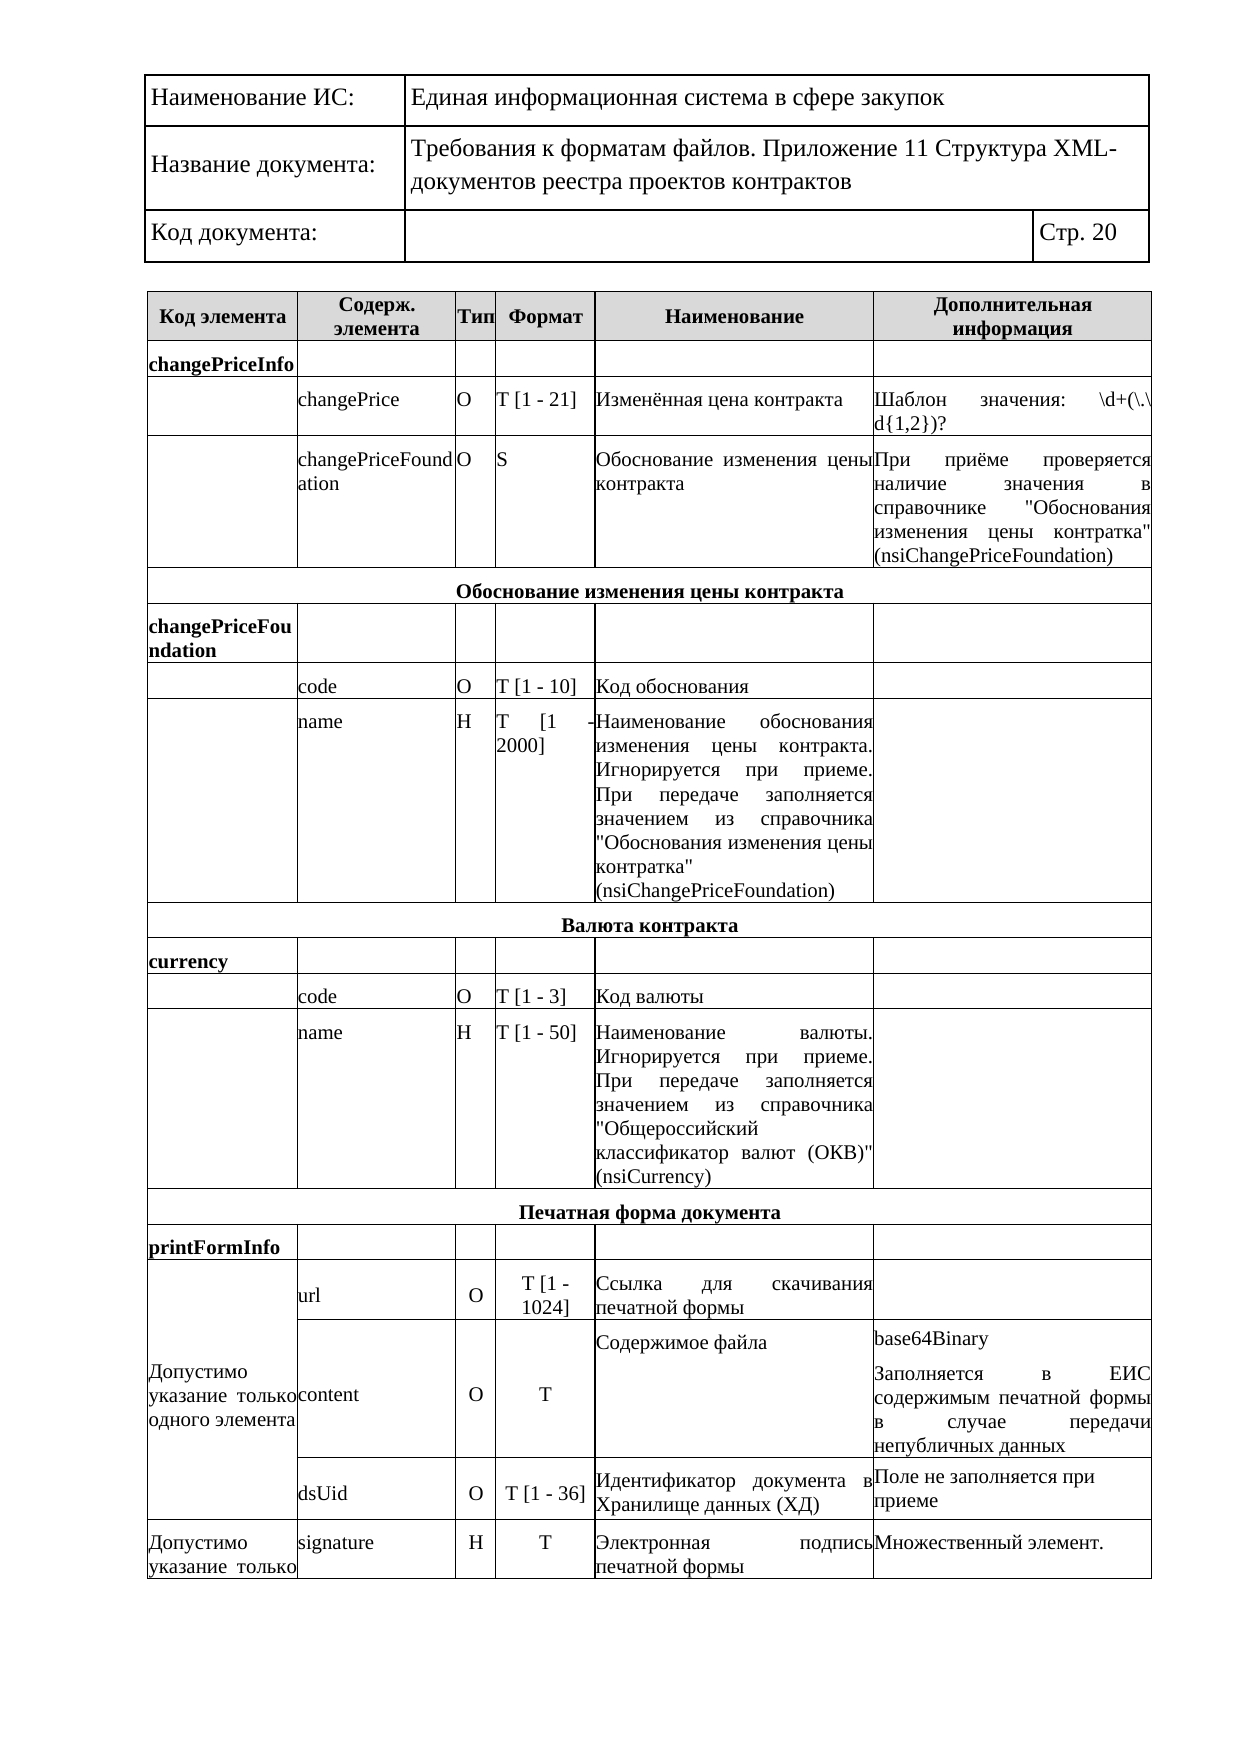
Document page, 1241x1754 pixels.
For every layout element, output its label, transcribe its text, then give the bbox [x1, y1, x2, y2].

table_cell [298, 341, 455, 376]
table_cell Шаблон значения: \d+(\.\d{1,2})? [874, 377, 1151, 435]
table_cell T [1 - 21] [496, 377, 594, 435]
table_cell Поле не заполняется при приеме [874, 1458, 1151, 1518]
table_cell Н [456, 1520, 495, 1578]
table_cell url [298, 1260, 455, 1319]
table_cell [874, 341, 1151, 376]
table_cell [456, 1225, 495, 1259]
table_cell [874, 974, 1151, 1008]
table_header Содерж. элемента [298, 292, 455, 340]
table_cell S [496, 436, 594, 567]
table_cell Н [456, 1009, 495, 1188]
table_cell currency [148, 938, 297, 973]
table_cell changePriceInfo [148, 341, 297, 376]
table_cell changePrice [298, 377, 455, 435]
table_cell [298, 938, 455, 973]
table_cell [874, 1225, 1151, 1259]
table_header Дополнительная информация [874, 292, 1151, 340]
table_cell T [1 - 10] [496, 663, 594, 698]
table_cell О [456, 1458, 495, 1518]
table_cell Валюта контракта [148, 903, 1151, 937]
table_cell [456, 938, 495, 973]
table_cell code [298, 663, 455, 698]
table_cell [456, 604, 495, 662]
table_header Наименование [596, 292, 873, 340]
table_cell code [298, 974, 455, 1008]
table_cell [148, 1009, 297, 1188]
table_cell Код валюты [596, 974, 873, 1008]
table_cell Изменённая цена контракта [596, 377, 873, 435]
table_cell [496, 341, 594, 376]
table_header Код элемента [148, 292, 297, 340]
table_cell [874, 663, 1151, 698]
table_cell [148, 436, 297, 567]
table_cell О [456, 1320, 495, 1457]
table_cell [148, 663, 297, 698]
table_cell [596, 341, 873, 376]
table_cell Обоснование изменения цены контракта [596, 436, 873, 567]
table_cell О [456, 1260, 495, 1319]
table_cell name [298, 699, 455, 902]
table_cell T [1 - 2000] [496, 699, 594, 902]
table_cell О [456, 663, 495, 698]
table_cell printFormInfo [148, 1225, 297, 1259]
table_cell content [298, 1320, 455, 1457]
table_cell T [1 - 3] [496, 974, 594, 1008]
table_cell Печатная форма документа [148, 1189, 1151, 1224]
table_cell [596, 938, 873, 973]
table_cell Множественный элемент. [874, 1520, 1151, 1578]
table_cell changePriceFoundation [148, 604, 297, 662]
table_cell [874, 1260, 1151, 1319]
table_cell T [1 - 1024] [496, 1260, 594, 1319]
table_cell Содержимое файла [596, 1320, 873, 1457]
table_cell [148, 377, 297, 435]
table_cell [456, 341, 495, 376]
table_cell base64Binary Заполняется в ЕИС содержимым печатной формы в случае передачи непубличных данных [874, 1320, 1151, 1457]
table_cell [874, 699, 1151, 902]
table_cell О [456, 974, 495, 1008]
table_cell О [456, 377, 495, 435]
table_cell T [1 - 50] [496, 1009, 594, 1188]
table_cell Обоснование изменения цены контракта [148, 568, 1151, 603]
table_cell [496, 938, 594, 973]
table_cell T [496, 1520, 594, 1578]
table_cell T [1 - 36] [496, 1458, 594, 1518]
table_cell [596, 1225, 873, 1259]
table_cell [298, 604, 455, 662]
table_cell [596, 604, 873, 662]
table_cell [148, 1520, 297, 1578]
table_cell Наименование обоснования изменения цены контракта. Игнорируется при приеме. При передаче заполняется значением из справочника "Обоснования изменения цены контратка" (nsiChangePriceFoundation) [596, 699, 873, 902]
table_cell Электронная подпись печатной формы [596, 1520, 873, 1578]
table_cell [148, 699, 297, 902]
table_cell name [298, 1009, 455, 1188]
table_cell Наименование валюты. Игнорируется при приеме. При передаче заполняется значением из справочника "Общероссийский классификатор валют (ОКВ)" (nsiCurrency) [596, 1009, 873, 1188]
table_cell Н [456, 699, 495, 902]
table_cell Т [496, 1320, 594, 1457]
table_cell О [456, 436, 495, 567]
table_cell dsUid [298, 1458, 455, 1518]
table_cell Идентификатор документа в Хранилище данных (ХД) [596, 1458, 873, 1518]
table_cell При приёме проверяется наличие значения в справочнике "Обоснования изменения цены контратка" (nsiChangePriceFoundation) [874, 436, 1151, 567]
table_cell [148, 1260, 297, 1518]
table_cell [874, 938, 1151, 973]
table_cell signature [298, 1520, 455, 1578]
table_cell Код обоснования [596, 663, 873, 698]
table_cell [298, 1225, 455, 1259]
table_cell Ссылка для скачивания печатной формы [596, 1260, 873, 1319]
table_cell [874, 1009, 1151, 1188]
table_cell [496, 1225, 594, 1259]
table_cell [148, 974, 297, 1008]
table_cell [874, 604, 1151, 662]
table_header Формат [496, 292, 594, 340]
table_header Тип [456, 292, 495, 340]
table_cell changePriceFoundation [298, 436, 455, 567]
table_cell [496, 604, 594, 662]
